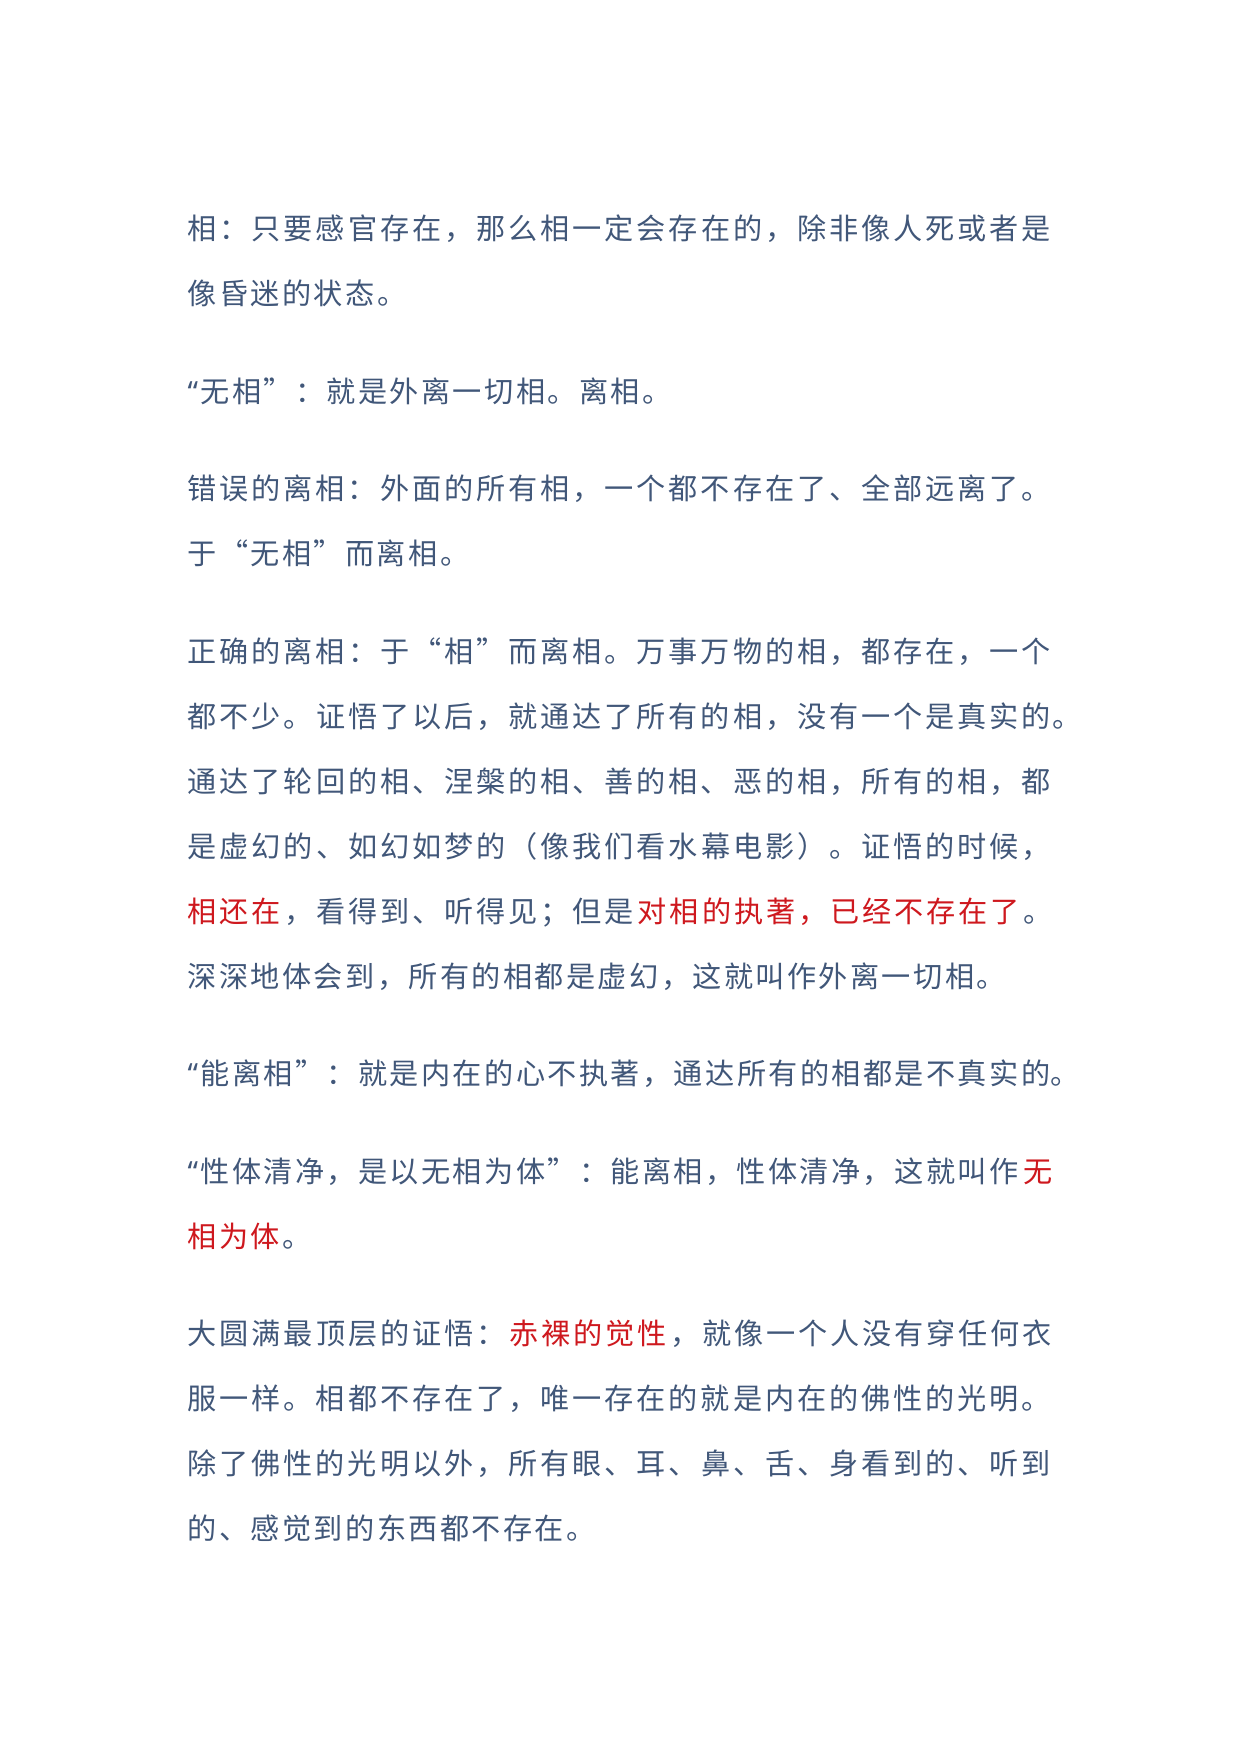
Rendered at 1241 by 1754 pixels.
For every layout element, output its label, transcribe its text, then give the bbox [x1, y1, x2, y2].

text “性体清净，是以无相为体”：能离相，性体清净，这就叫作无相为体。 [187, 1137, 1053, 1267]
text “无相”：就是外离一切相。离相。 [187, 357, 1053, 422]
text 相：只要感官存在，那么相一定会存在的，除非像人死或者是像昏迷的状态。 [187, 194, 1053, 324]
text “能离相”：就是内在的心不执著，通达所有的相都是不真实的。 [187, 1039, 1053, 1104]
text 正确的离相：于“相”而离相。万事万物的相，都存在，一个都不少。证悟了以后，就通达了所有的相，没有一个是真实的。通达了轮回的相、涅槃的相、善的相、恶的相，所有的相，都是虚幻的、如幻如梦的（像我们看水幕电影）。证悟的时候，相还在，看得到、听得见；但是对相的执著，已经不存在了。深深地体会到，所有的相都是虚幻，这就叫作外离一切相。 [187, 617, 1053, 1007]
text 错误的离相：外面的所有相，一个都不存在了、全部远离了。于“无相”而离相。 [187, 454, 1053, 584]
text 大圆满最顶层的证悟：赤裸的觉性，就像一个人没有穿任何衣服一样。相都不存在了，唯一存在的就是内在的佛性的光明。除了佛性的光明以外，所有眼、耳、鼻、舌、身看到的、听到的、感觉到的东西都不存在。 [187, 1299, 1053, 1559]
